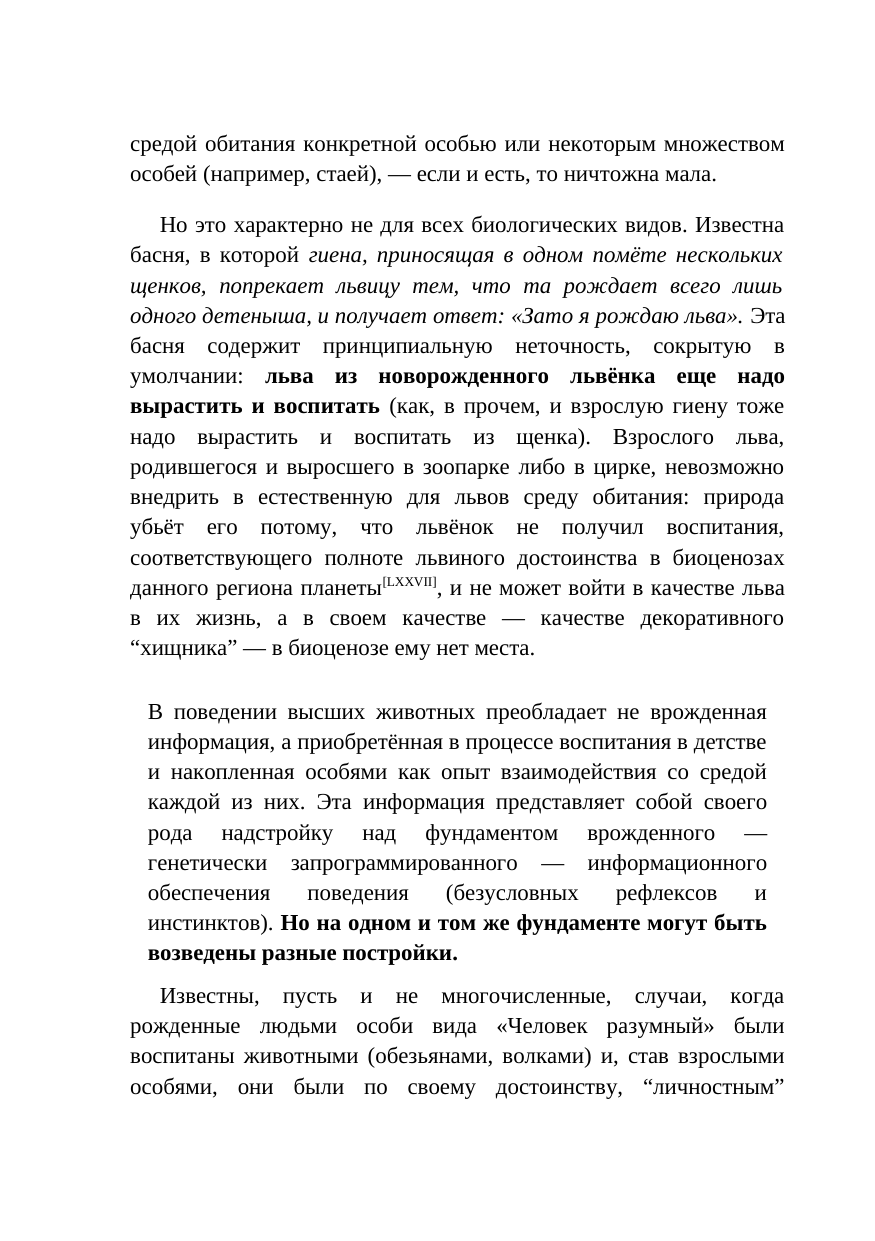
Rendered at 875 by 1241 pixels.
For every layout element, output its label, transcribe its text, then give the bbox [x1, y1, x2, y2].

text Но это характерно не для всех биологических видов. Известна басня, в которой гиена, приносящая в одном помёте нескольких щенков, попрекает львицу тем, что та рождает всего лишь одного детеныша, и получает ответ: «Зато я рождаю льва». Эта басня содержит принципиальную неточность, сокрытую в умолчании: льва из новорожденного львёнка еще надо вырастить и воспитать (как, в прочем, и взрослую гиену тоже надо вырастить и воспитать из щенка). Взрослого льва, родившегося и выросшего в зоопарке либо в цирке, невозможно внедрить в естественную для львов среду обитания: природа убьёт его потому, что львёнок не получил воспитания, соответствующего полноте львиного достоинства в биоценозах данного региона планеты[LXXVII], и не может войти в качестве льва в их жизнь, а в своем качестве — качестве декоративного “хищника” — в биоценозе ему нет места. [130, 211, 785, 661]
text В поведении высших животных преобладает не врожденная информация, а приобретённая в процессе воспитания в детстве и накопленная особями как опыт взаимодействия со средой каждой из них. Эта информация представляет собой своего рода надстройку над фундаментом врожденного — генетически запрограммированного — информационного обеспечения поведения (безусловных рефлексов и инстинктов). Но на одном и том же фундаменте могут быть возведены разные постройки. [148, 698, 768, 966]
